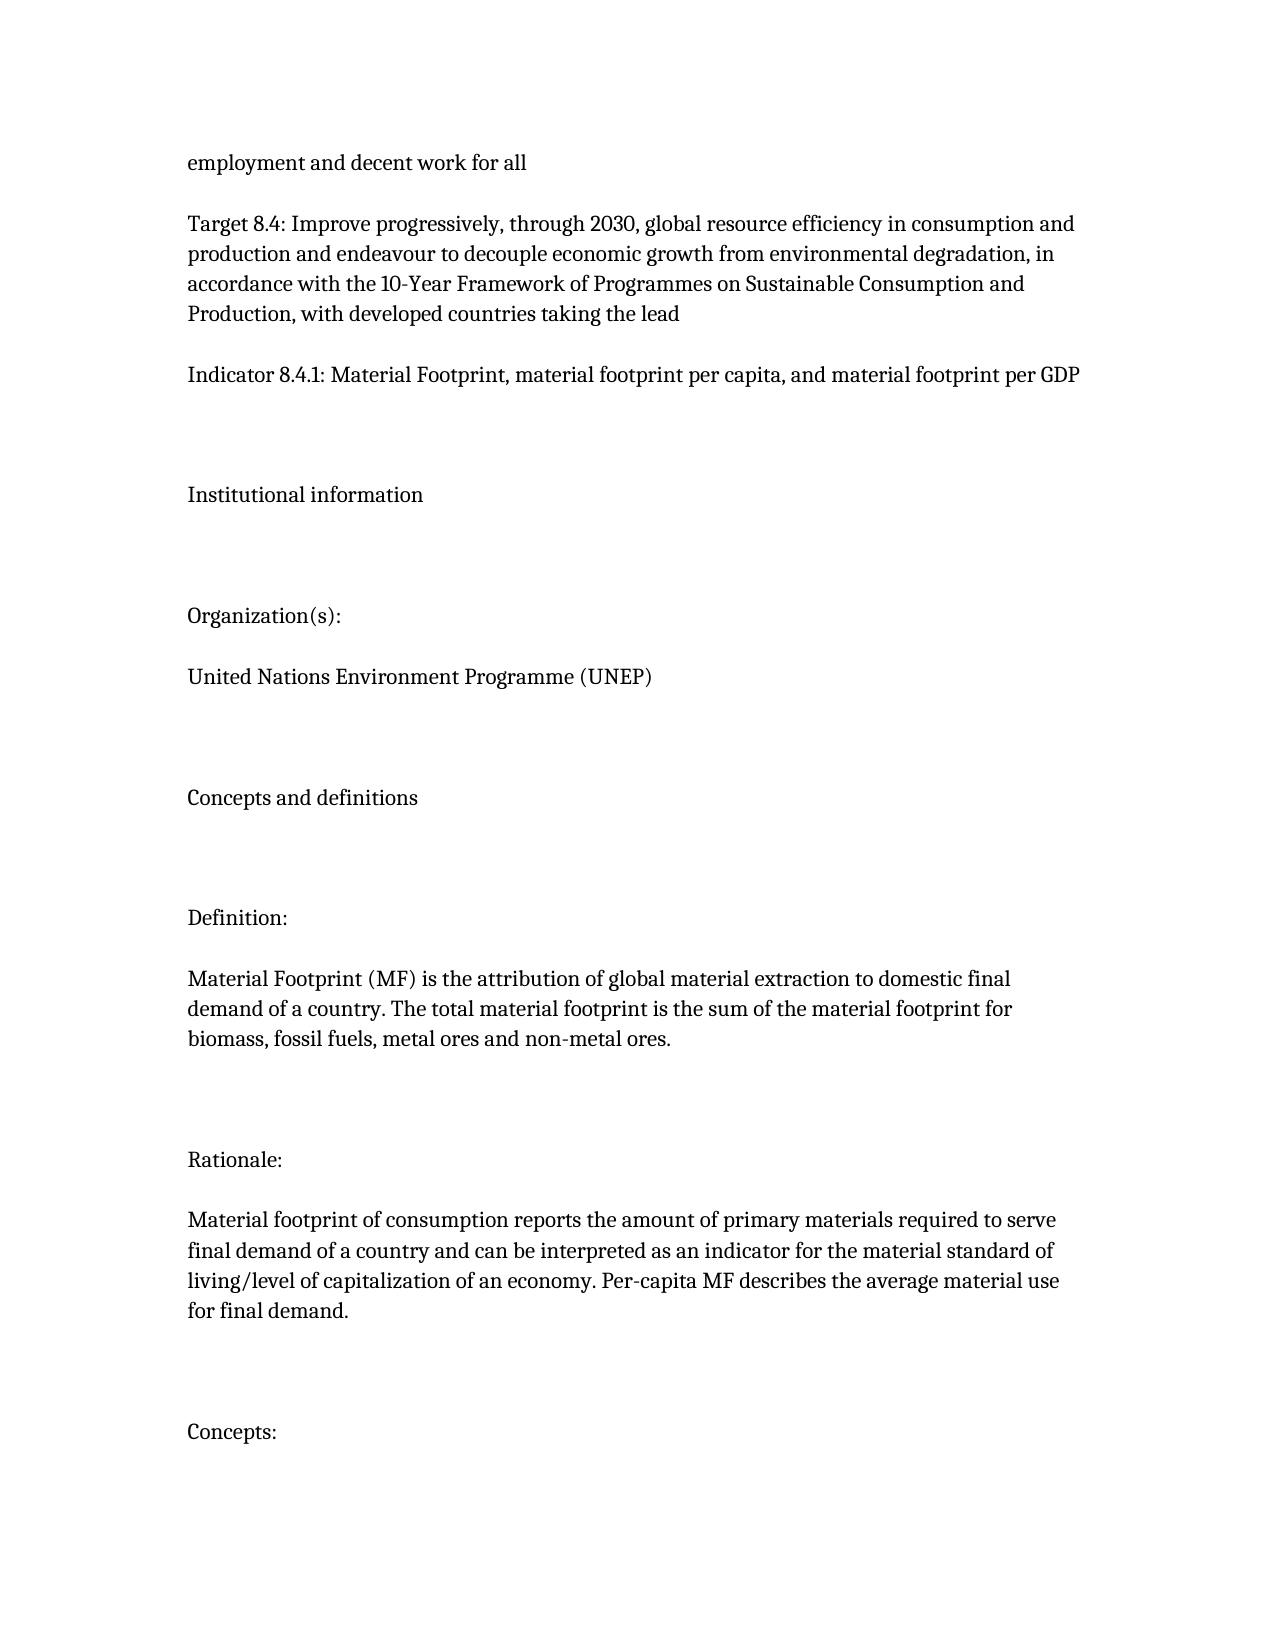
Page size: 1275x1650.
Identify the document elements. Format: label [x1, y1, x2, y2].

text [187, 150, 1087, 1475]
